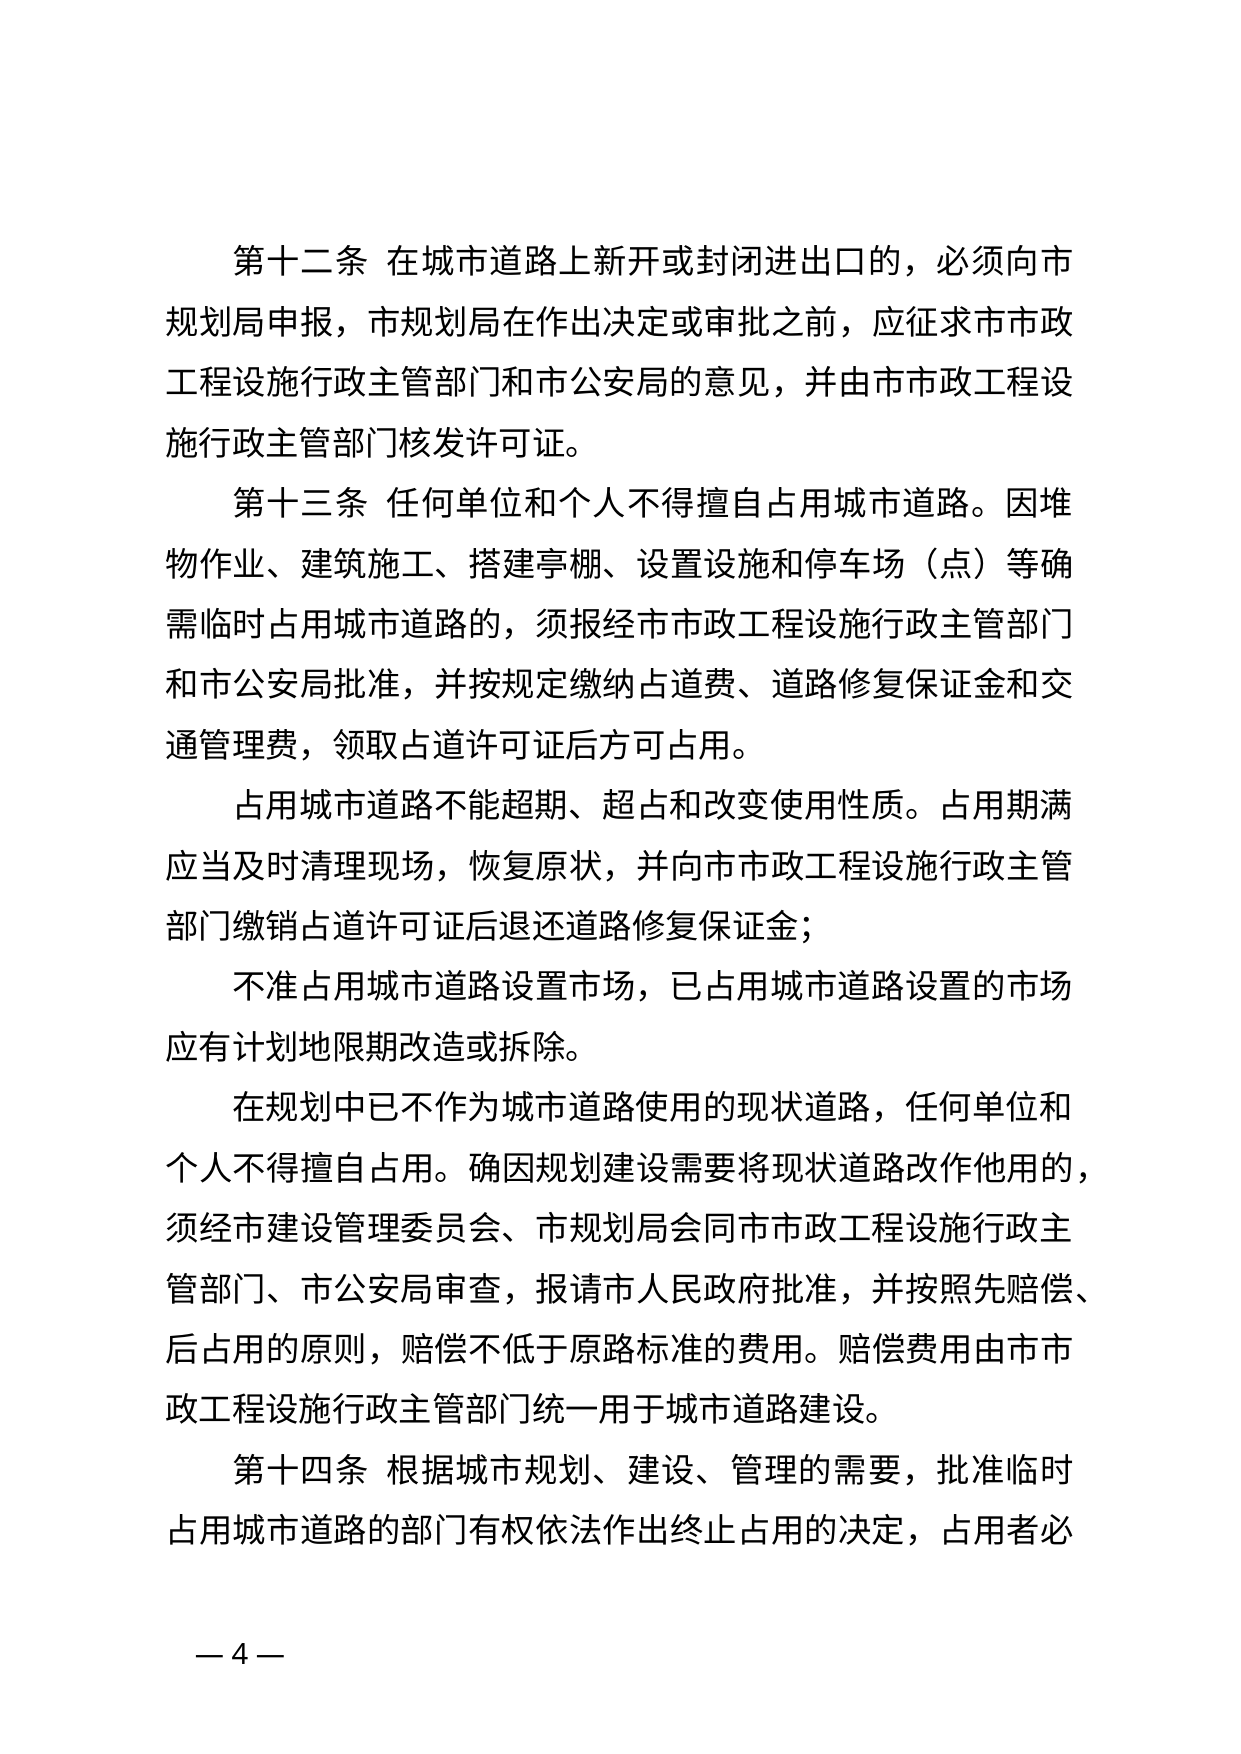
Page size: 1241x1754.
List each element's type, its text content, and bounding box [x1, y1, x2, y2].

text 不准占用城市道路设置市场，已占用城市道路设置的市场，应有计划地限期改造或拆除。 [165, 951, 1075, 1071]
text 占用城市道路不能超期、超占和改变使用性质。占用期满，应当及时清理现场，恢复原状，并向市市政工程设施行政主管部门缴销占道许可证后退还道路修复保证金； [165, 769, 1075, 951]
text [165, 1434, 1075, 1555]
text 在规划中已不作为城市道路使用的现状道路，任何单位和个人不得擅自占用。确因规划建设需要将现状道路改作他用的，须经市建设管理委员会、市规划局会同市市政工程设施行政主管部门、市公安局审查，报请市人民政府批准，并按照先赔偿、后占用的原则，赔偿不低于原路标准的费用。赔偿费用由市市政工程设施行政主管部门统一用于城市道路建设。 [165, 1071, 1075, 1434]
text 第十二条 在城市道路上新开或封闭进出口的，必须向市规划局申报，市规划局在作出决定或审批之前，应征求市市政工程设施行政主管部门和市公安局的意见，并由市市政工程设施行政主管部门核发许可证。 [165, 226, 1075, 467]
text 第十三条 任何单位和个人不得擅自占用城市道路。因堆物作业、建筑施工、搭建亭棚、设置设施和停车场（点）等确需临时占用城市道路的，须报经市市政工程设施行政主管部门和市公安局批准，并按规定缴纳占道费、道路修复保证金和交通管理费，领取占道许可证后方可占用。 [165, 467, 1075, 769]
